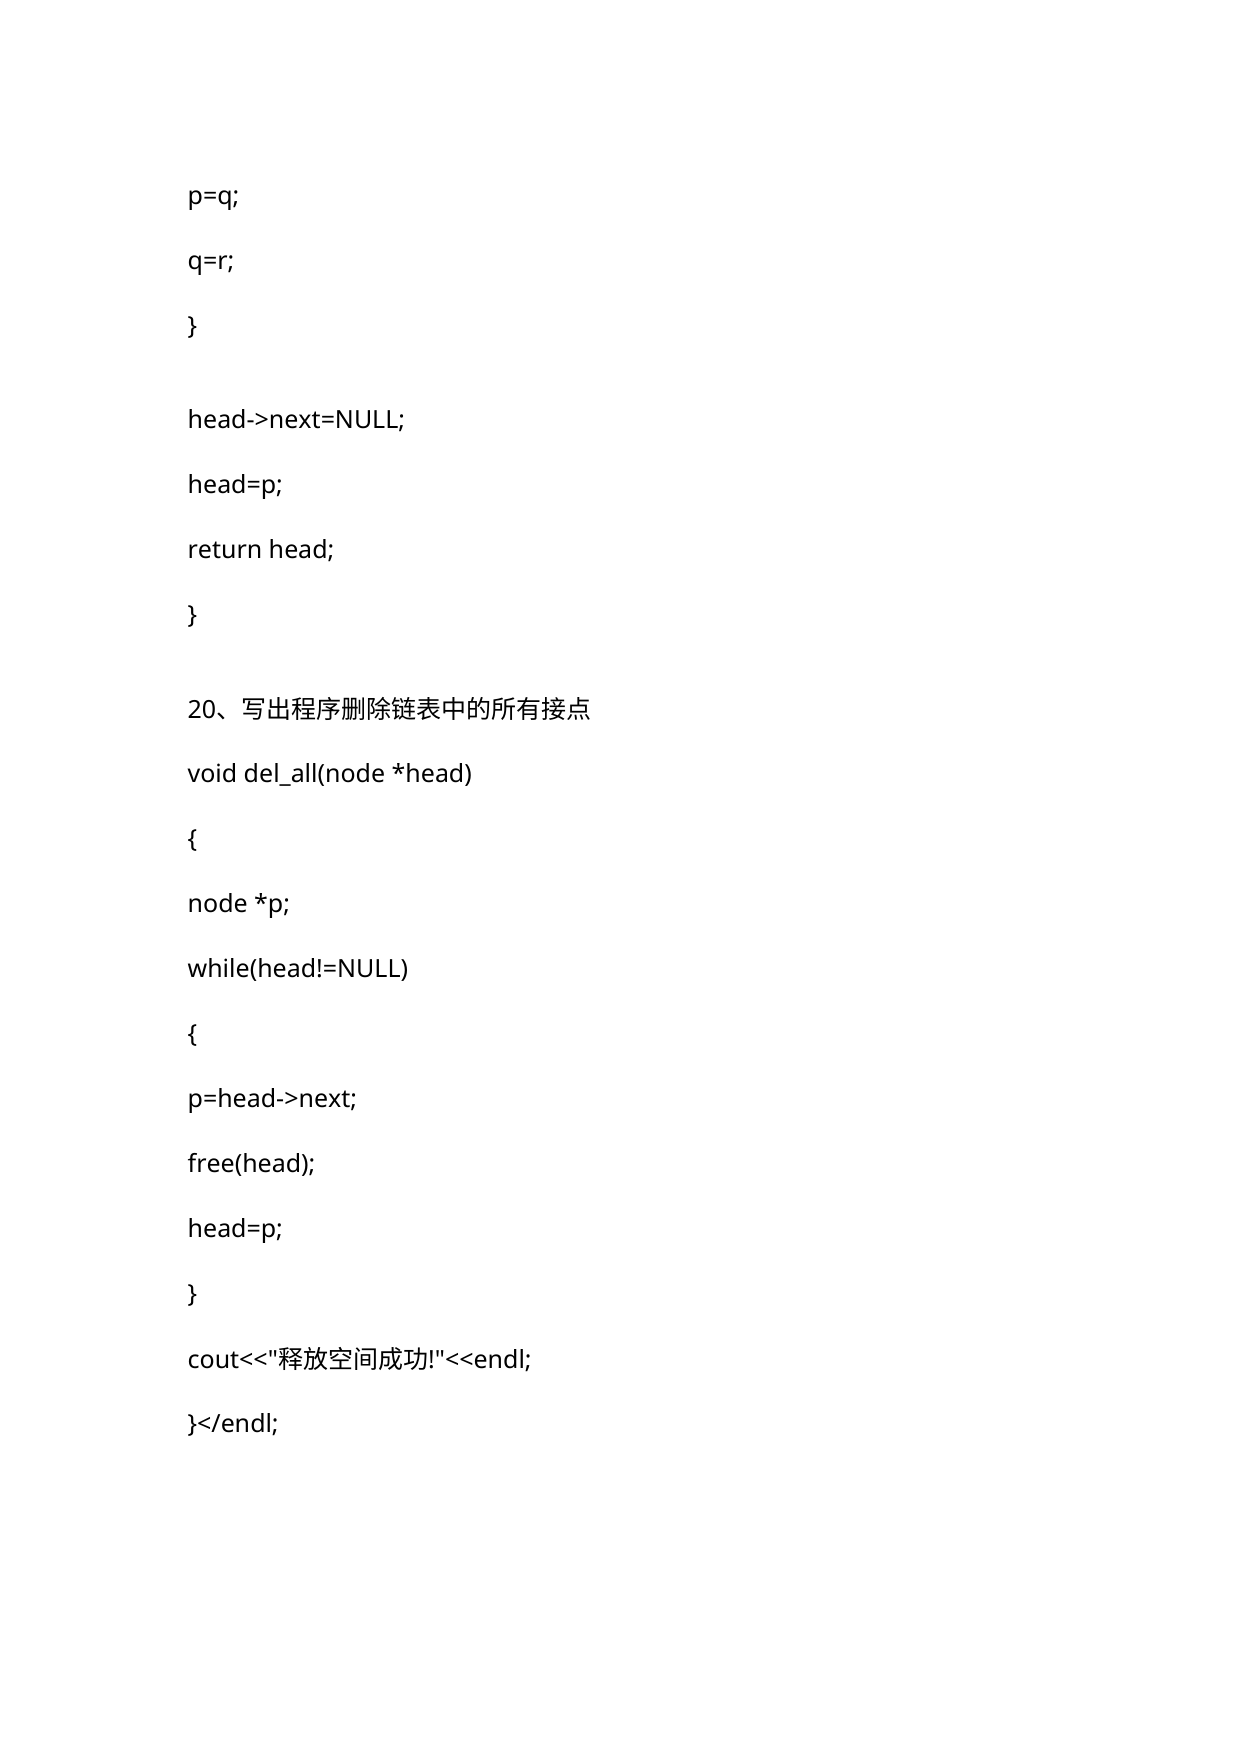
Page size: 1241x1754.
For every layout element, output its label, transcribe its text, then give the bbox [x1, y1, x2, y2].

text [187, 162, 1053, 357]
text 20、写出程序删除链表中的所有接点 void del_all(node *head) { node *p; while(head!=NULL) { p=head->next; free(head); head=p; } cout<<"释放空间成功!"<<endl; }</endl; [187, 675, 1053, 1455]
text head->next=NULL; head=p; return head; } [187, 386, 1053, 646]
